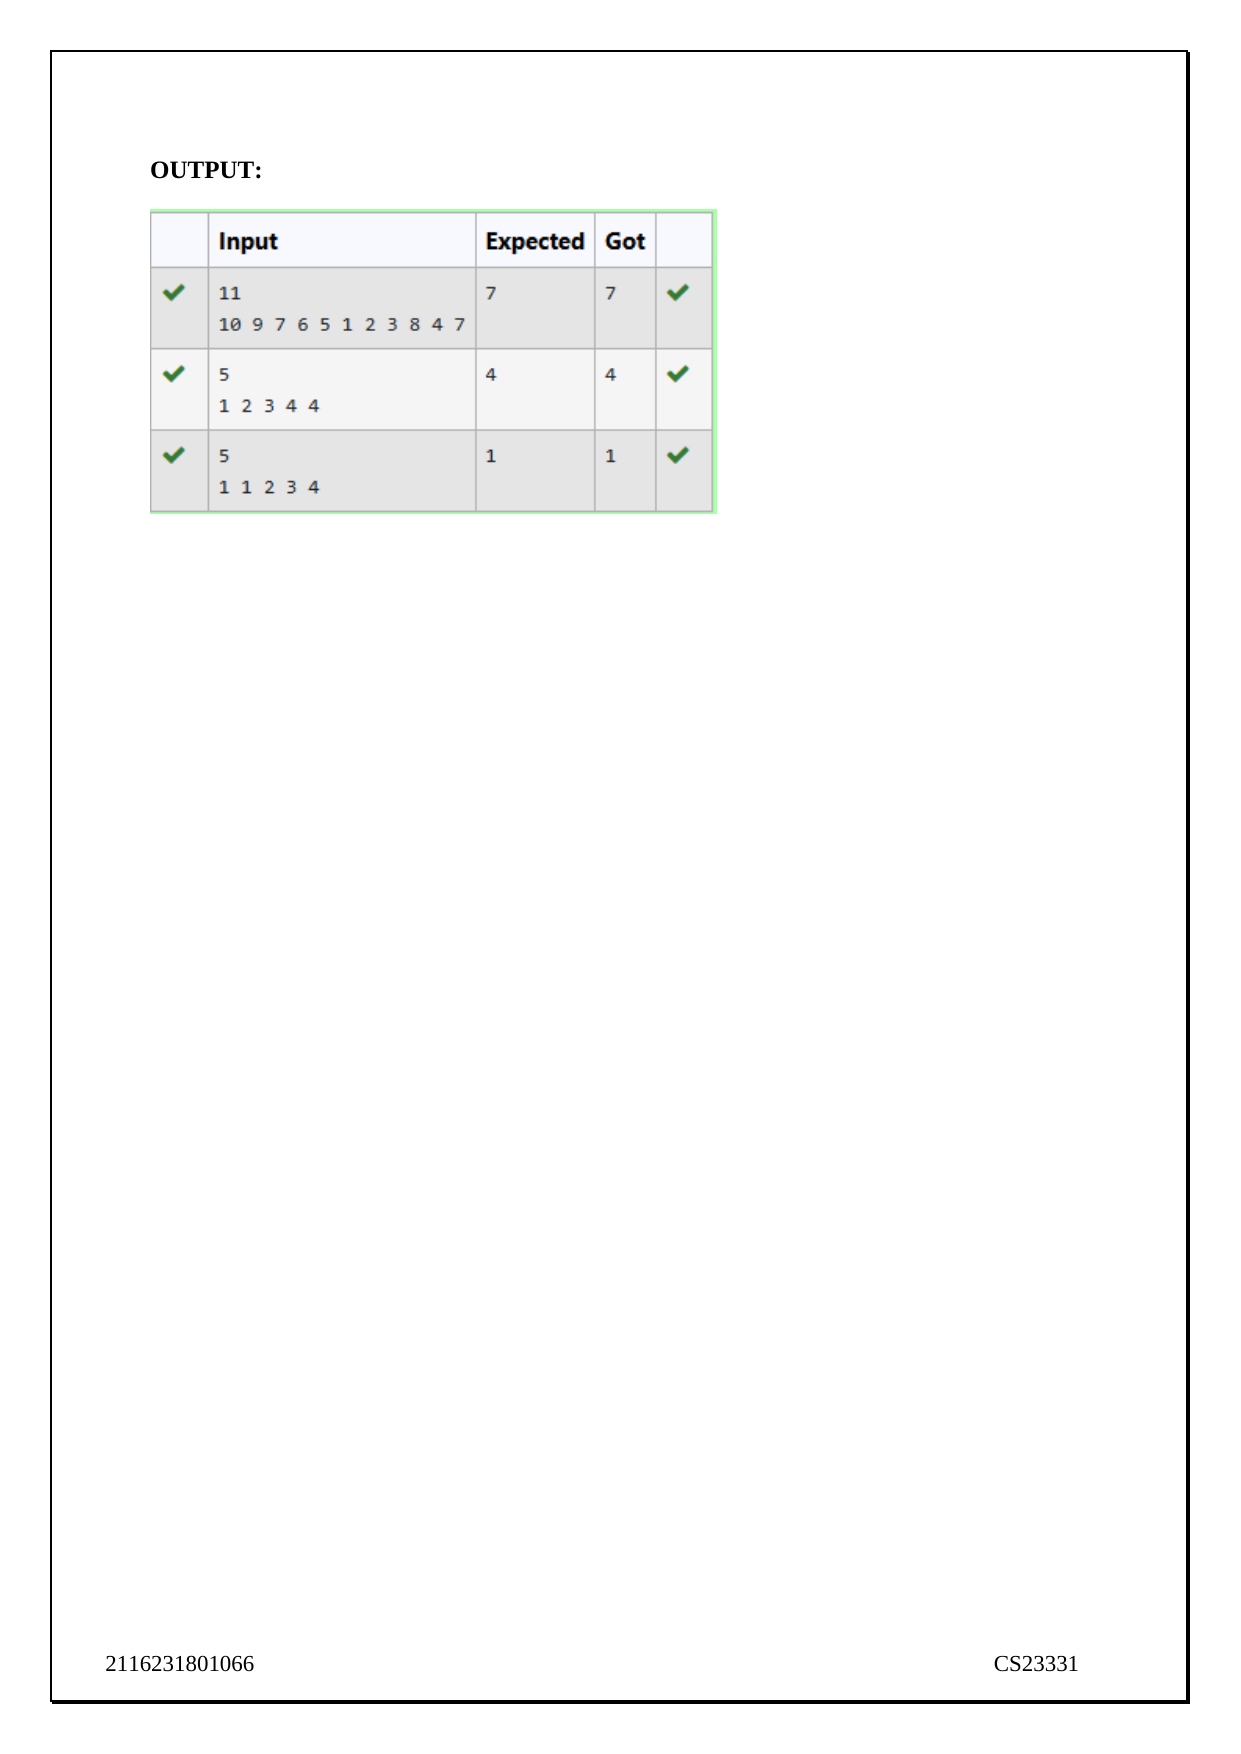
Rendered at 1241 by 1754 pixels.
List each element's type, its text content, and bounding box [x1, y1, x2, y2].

text OUTPUT: [150, 155, 1153, 184]
picture [150, 209, 718, 514]
